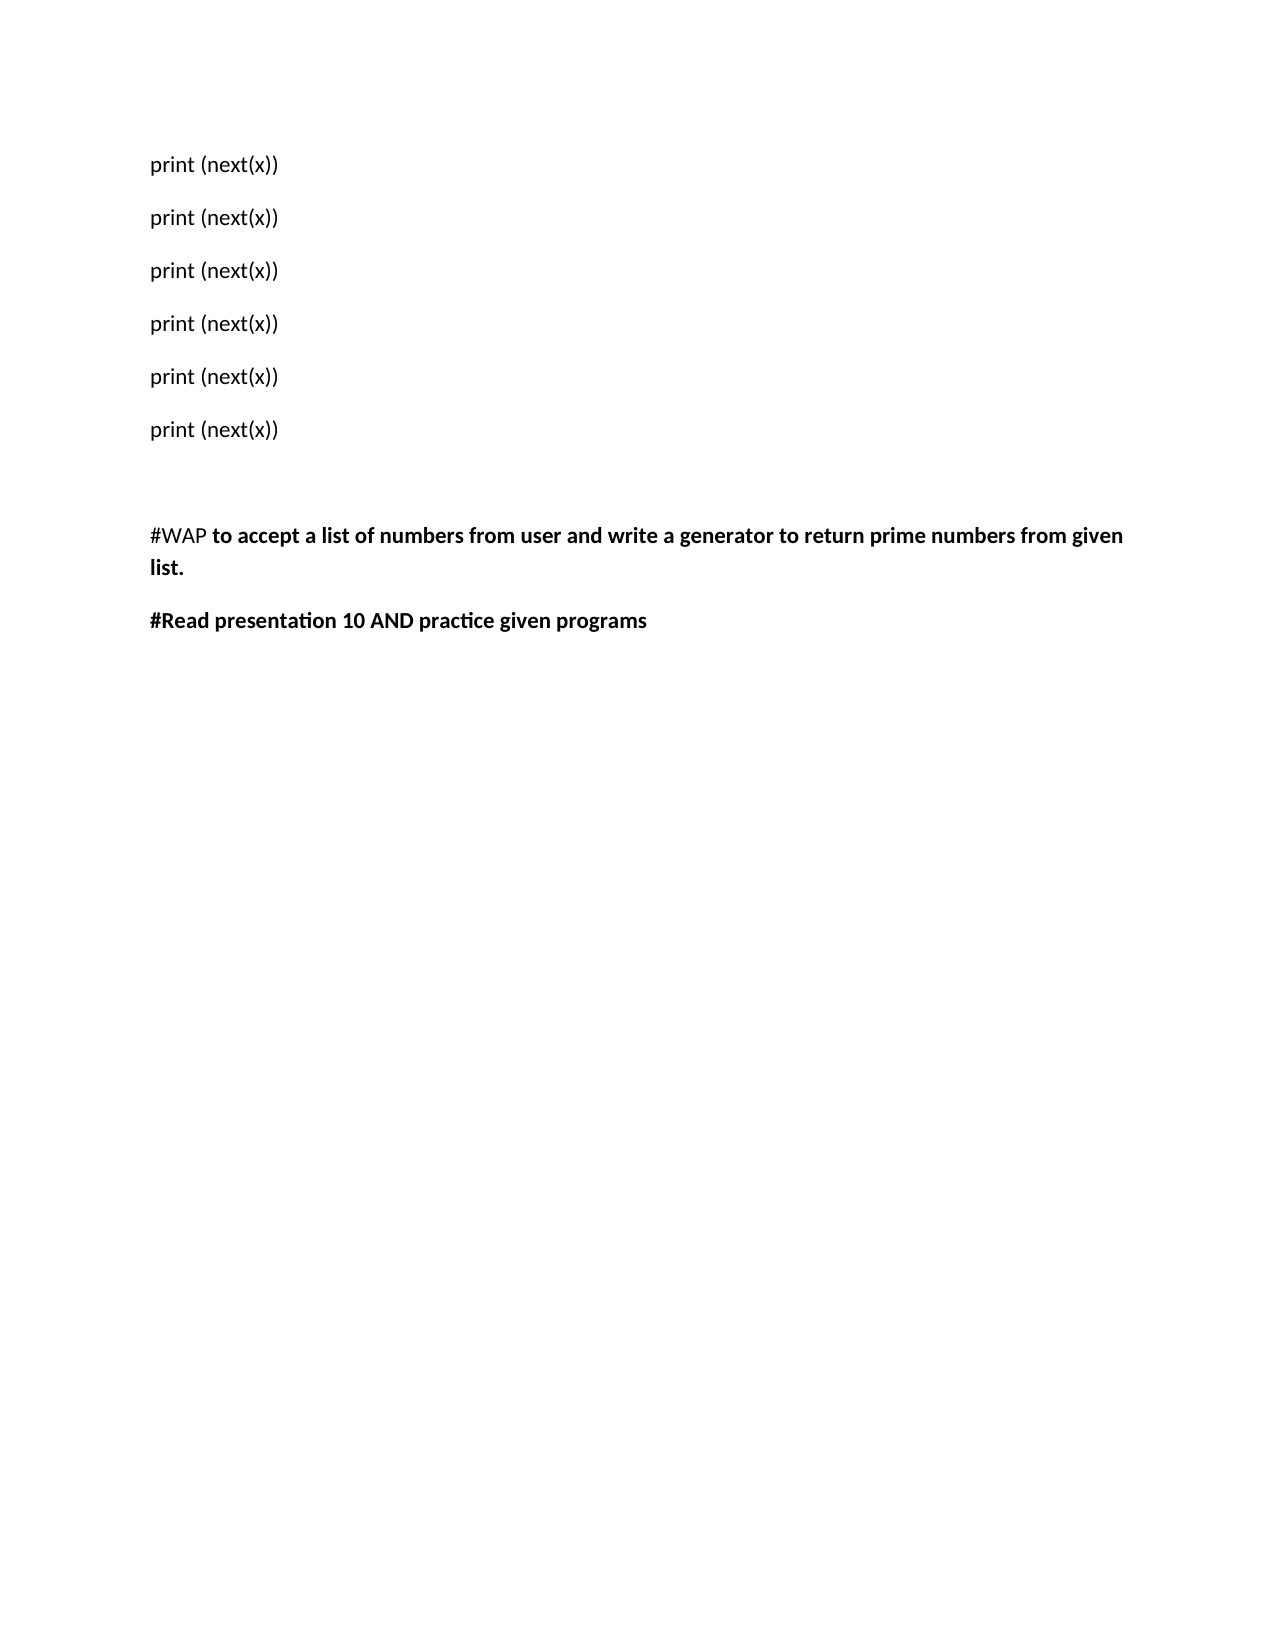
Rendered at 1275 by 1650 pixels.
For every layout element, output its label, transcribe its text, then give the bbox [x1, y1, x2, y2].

text print (next(x)) [150, 203, 1125, 231]
text print (next(x)) [150, 150, 1125, 178]
text print (next(x)) [150, 256, 1125, 284]
text print (next(x)) [150, 309, 1125, 337]
text #WAP to accept a list of numbers from user and write a generator to return prime numbers from given list. [150, 521, 1125, 581]
text #Read presentation 10 AND practice given programs [150, 606, 1125, 634]
text print (next(x)) [150, 362, 1125, 390]
text print (next(x)) [150, 415, 1125, 443]
